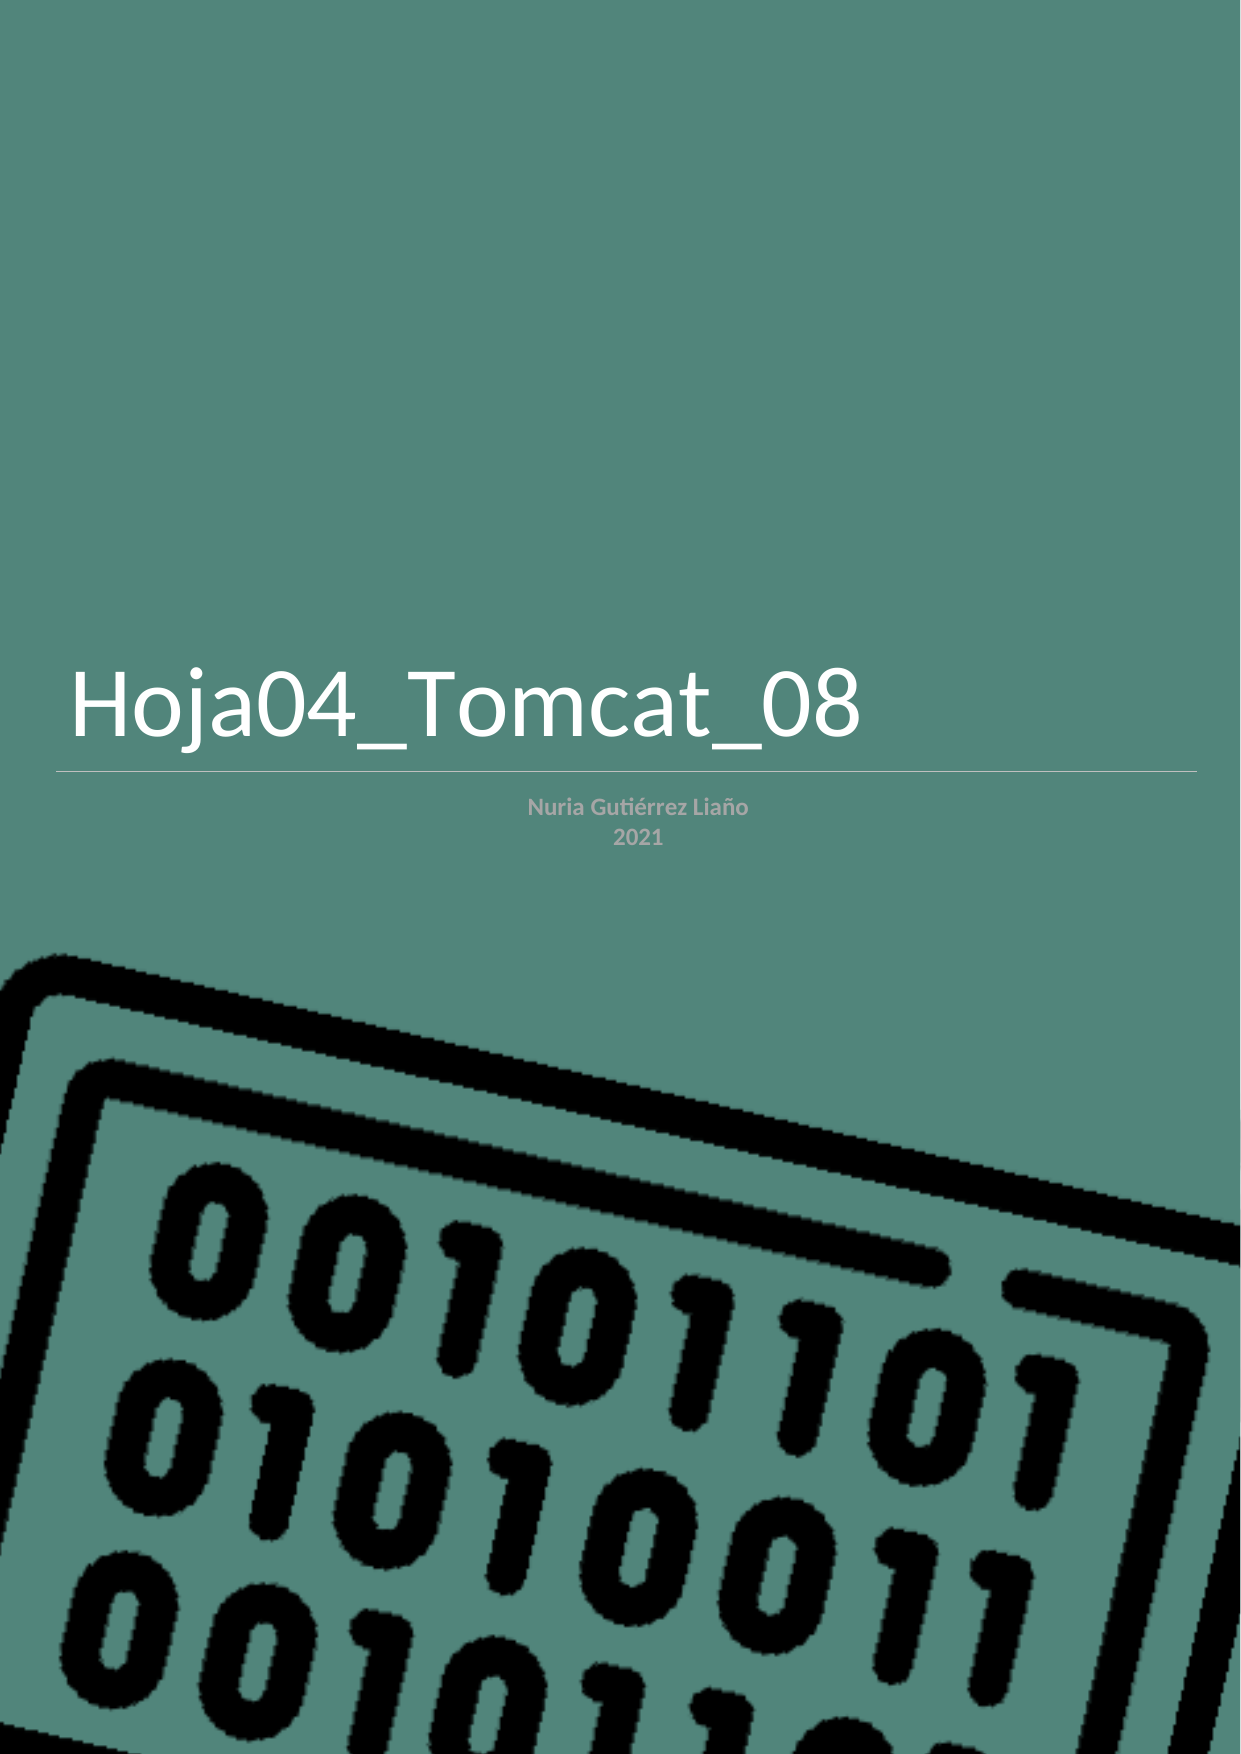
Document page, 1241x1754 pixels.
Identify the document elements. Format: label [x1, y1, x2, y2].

picture [0, 830, 1241, 1754]
